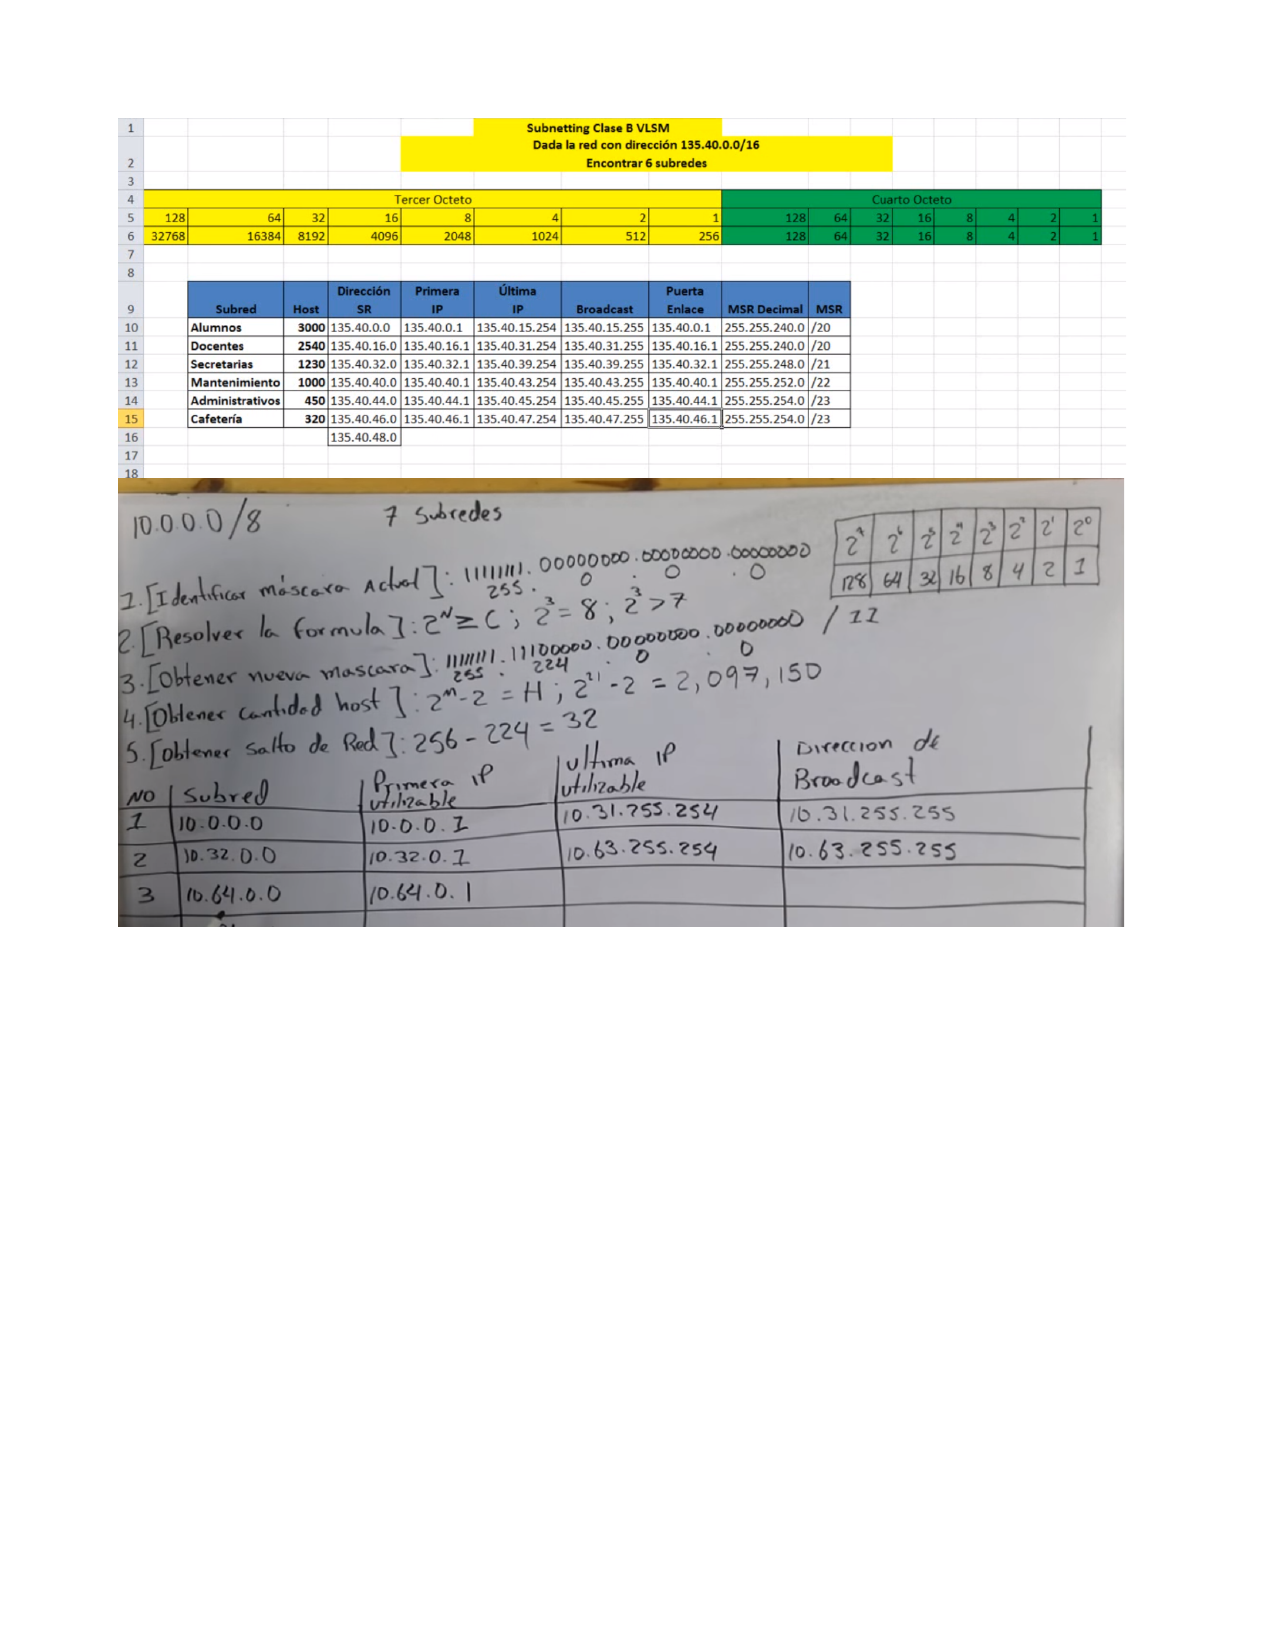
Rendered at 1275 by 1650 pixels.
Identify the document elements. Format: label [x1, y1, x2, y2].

picture [118, 118, 1127, 927]
